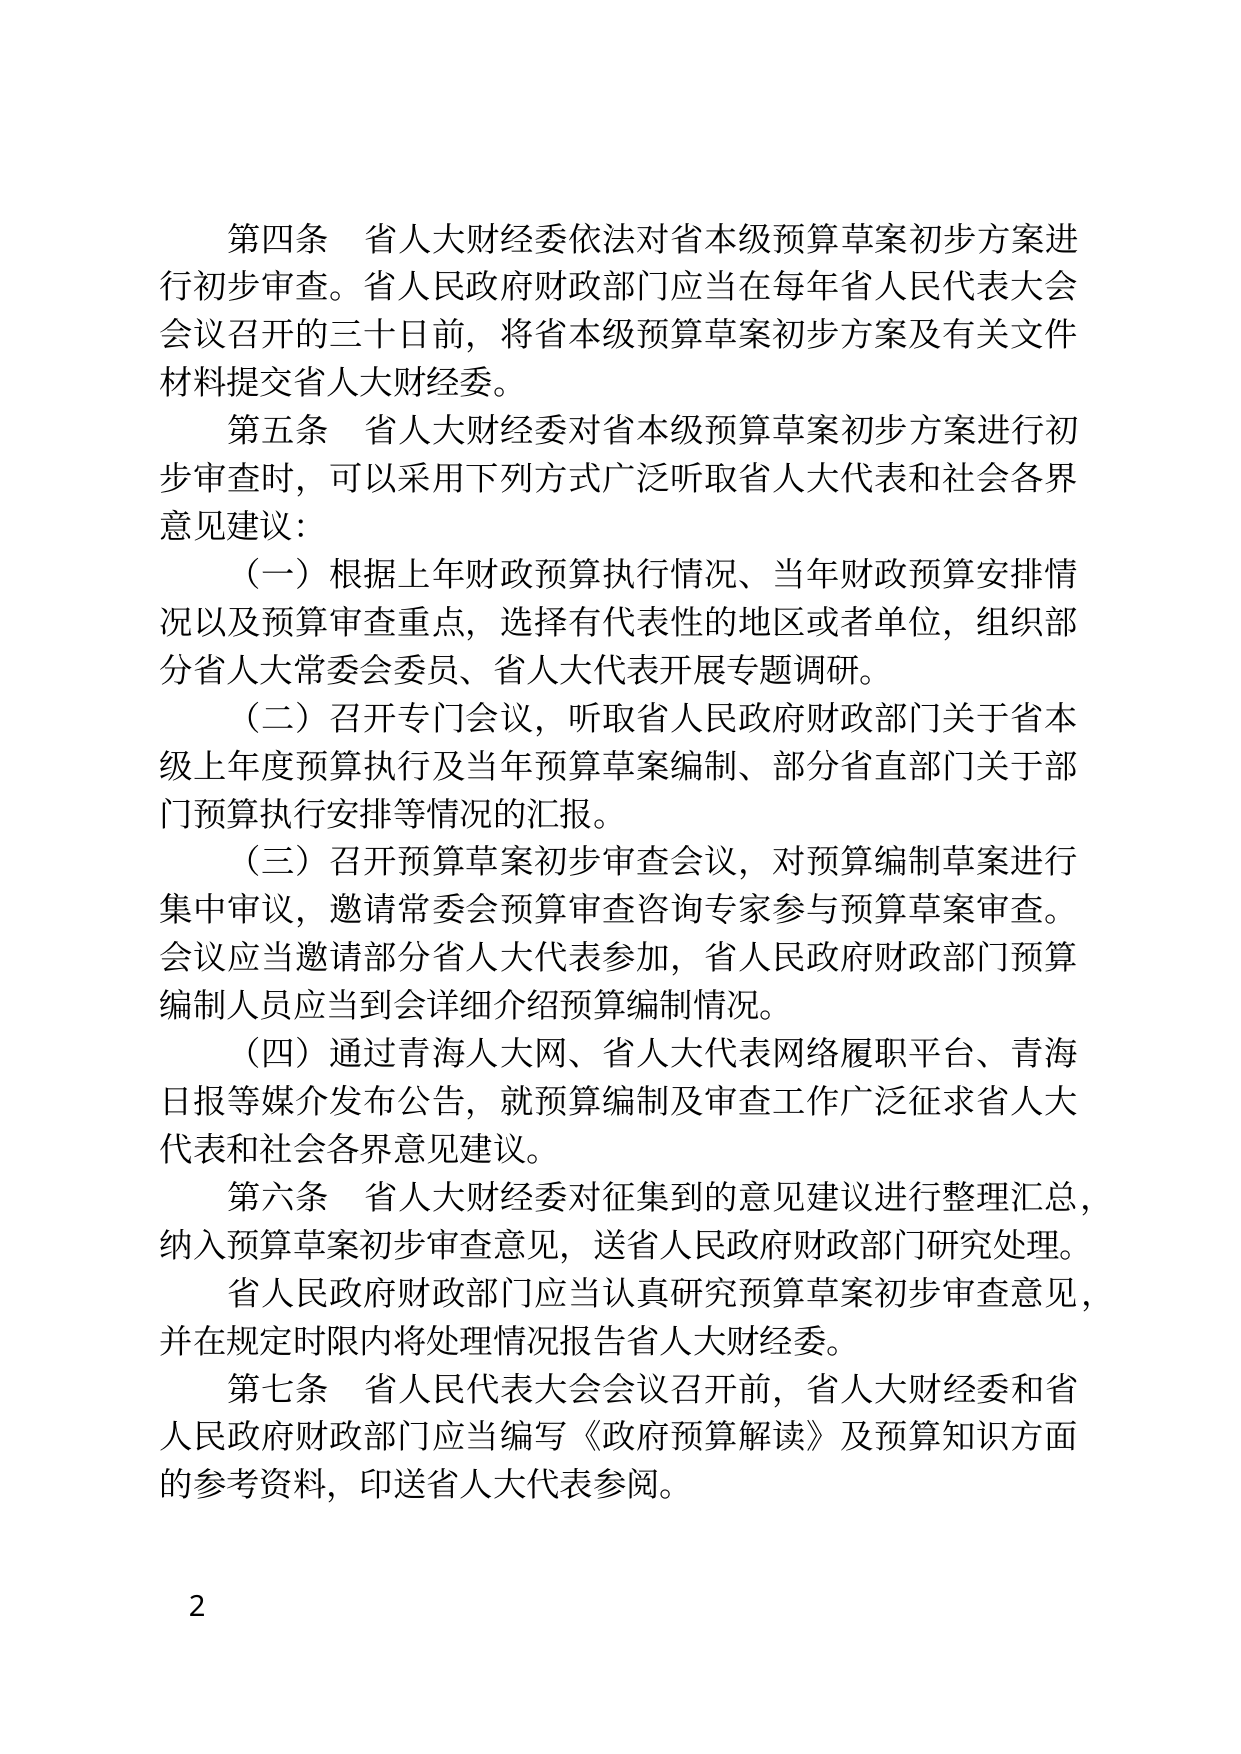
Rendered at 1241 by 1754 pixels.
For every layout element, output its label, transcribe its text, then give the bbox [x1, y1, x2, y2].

text （三）召开预算草案初步审查会议，对预算编制草案进行集中审议，邀请常委会预算审查咨询专家参与预算草案审查。会议应当邀请部分省人大代表参加，省人民政府财政部门预算编制人员应当到会详细介绍预算编制情况。 [159, 836, 1081, 1027]
text （一）根据上年财政预算执行情况、当年财政预算安排情况以及预算审查重点，选择有代表性的地区或者单位，组织部分省人大常委会委员、省人大代表开展专题调研。 [159, 548, 1081, 692]
text 第六条 省人大财经委对征集到的意见建议进行整理汇总，纳入预算草案初步审查意见，送省人民政府财政部门研究处理。 [159, 1171, 1081, 1267]
text （二）召开专门会议，听取省人民政府财政部门关于省本级上年度预算执行及当年预算草案编制、部分省直部门关于部门预算执行安排等情况的汇报。 [159, 692, 1081, 836]
text 第五条 省人大财经委对省本级预算草案初步方案进行初步审查时，可以采用下列方式广泛听取省人大代表和社会各界意见建议： [159, 404, 1081, 548]
text 第四条 省人大财经委依法对省本级预算草案初步方案进行初步审查。省人民政府财政部门应当在每年省人民代表大会会议召开的三十日前，将省本级预算草案初步方案及有关文件材料提交省人大财经委。 [159, 213, 1081, 404]
text 第七条 省人民代表大会会议召开前，省人大财经委和省人民政府财政部门应当编写《政府预算解读》及预算知识方面的参考资料，印送省人大代表参阅。 [159, 1363, 1081, 1506]
text 省人民政府财政部门应当认真研究预算草案初步审查意见，并在规定时限内将处理情况报告省人大财经委。 [159, 1267, 1081, 1363]
text （四）通过青海人大网、省人大代表网络履职平台、青海日报等媒介发布公告，就预算编制及审查工作广泛征求省人大代表和社会各界意见建议。 [159, 1027, 1081, 1171]
